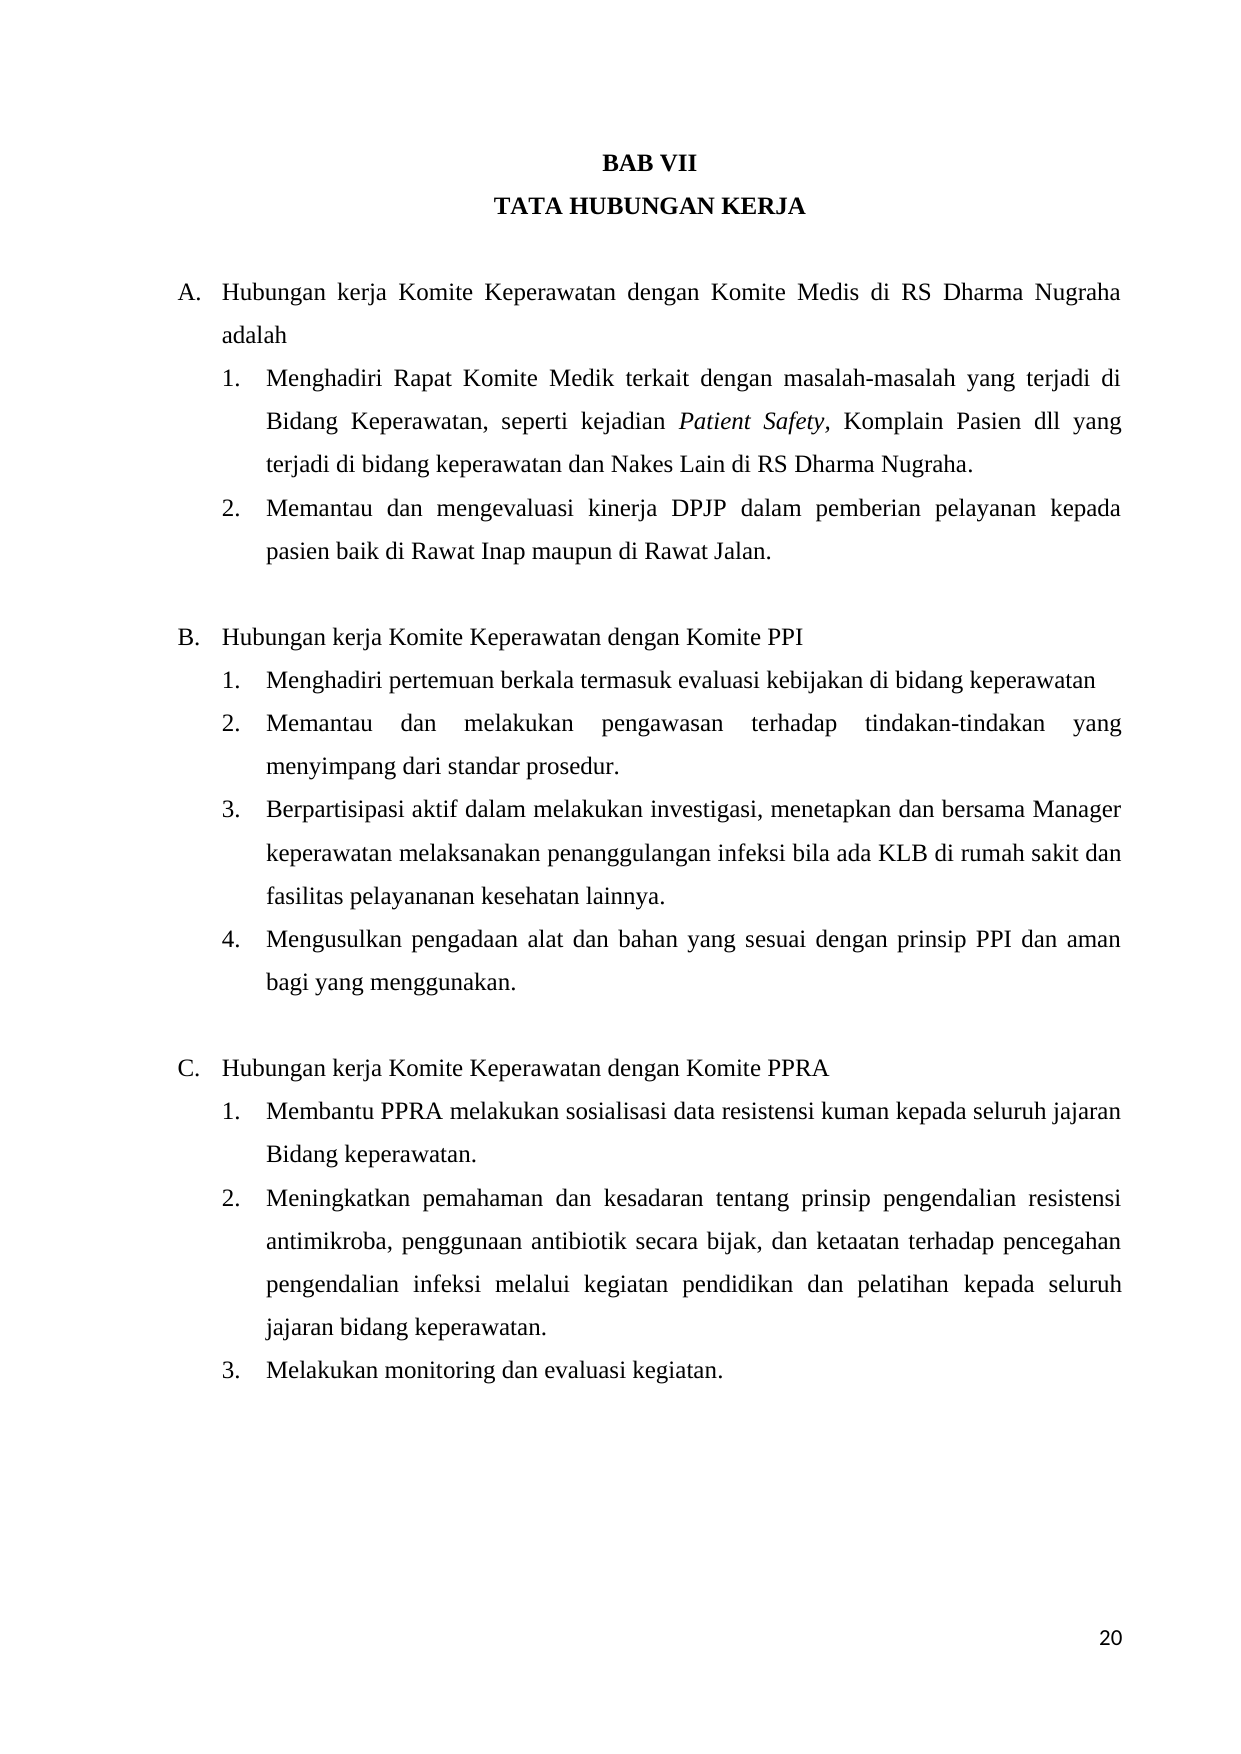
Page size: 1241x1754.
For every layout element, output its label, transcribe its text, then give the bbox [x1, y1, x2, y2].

list Menghadiri Rapat Komite Medik terkait dengan masalah-masalah yang terjadi di Bidang Keperawatan, seperti kejadian Patient Safety, Komplain Pasien dll yang terjadi di bidang keperawatan dan Nakes Lain di RS Dharma Nugraha. [222, 363, 1122, 478]
list Meningkatkan pemahaman dan kesadaran tentang prinsip pengendalian resistensi antimikroba, penggunaan antibiotik secara bijak, dan ketaatan terhadap pencegahan pengendalian infeksi melalui kegiatan pendidikan dan pelatihan kepada seluruh jajaran bidang keperawatan. [222, 1183, 1122, 1341]
list Hubungan kerja Komite Keperawatan dengan Komite PPI [177, 622, 1122, 651]
list Melakukan monitoring dan evaluasi kegiatan. [222, 1355, 1122, 1384]
list Memantau dan mengevaluasi kinerja DPJP dalam pemberian pelayanan kepada pasien baik di Rawat Inap maupun di Rawat Jalan. [222, 493, 1122, 564]
list BAB VII [177, 148, 1122, 176]
list Hubungan kerja Komite Keperawatan dengan Komite Medis di RS Dharma Nugraha adalah [177, 277, 1122, 349]
list Hubungan kerja Komite Keperawatan dengan Komite PPRA [177, 1053, 1122, 1082]
list TATA HUBUNGAN KERJA [177, 191, 1122, 219]
list Membantu PPRA melakukan sosialisasi data resistensi kuman kepada seluruh jajaran Bidang keperawatan. [222, 1096, 1122, 1168]
list Menghadiri pertemuan berkala termasuk evaluasi kebijakan di bidang keperawatan [222, 665, 1122, 694]
list Mengusulkan pengadaan alat dan bahan yang sesuai dengan prinsip PPI dan aman bagi yang menggunakan. [222, 924, 1122, 996]
list Memantau dan melakukan pengawasan terhadap tindakan-tindakan yang menyimpang dari standar prosedur. [222, 708, 1122, 780]
list Berpartisipasi aktif dalam melakukan investigasi, menetapkan dan bersama Manager keperawatan melaksanakan penanggulangan infeksi bila ada KLB di rumah sakit dan fasilitas pelayananan kesehatan lainnya. [222, 794, 1122, 909]
